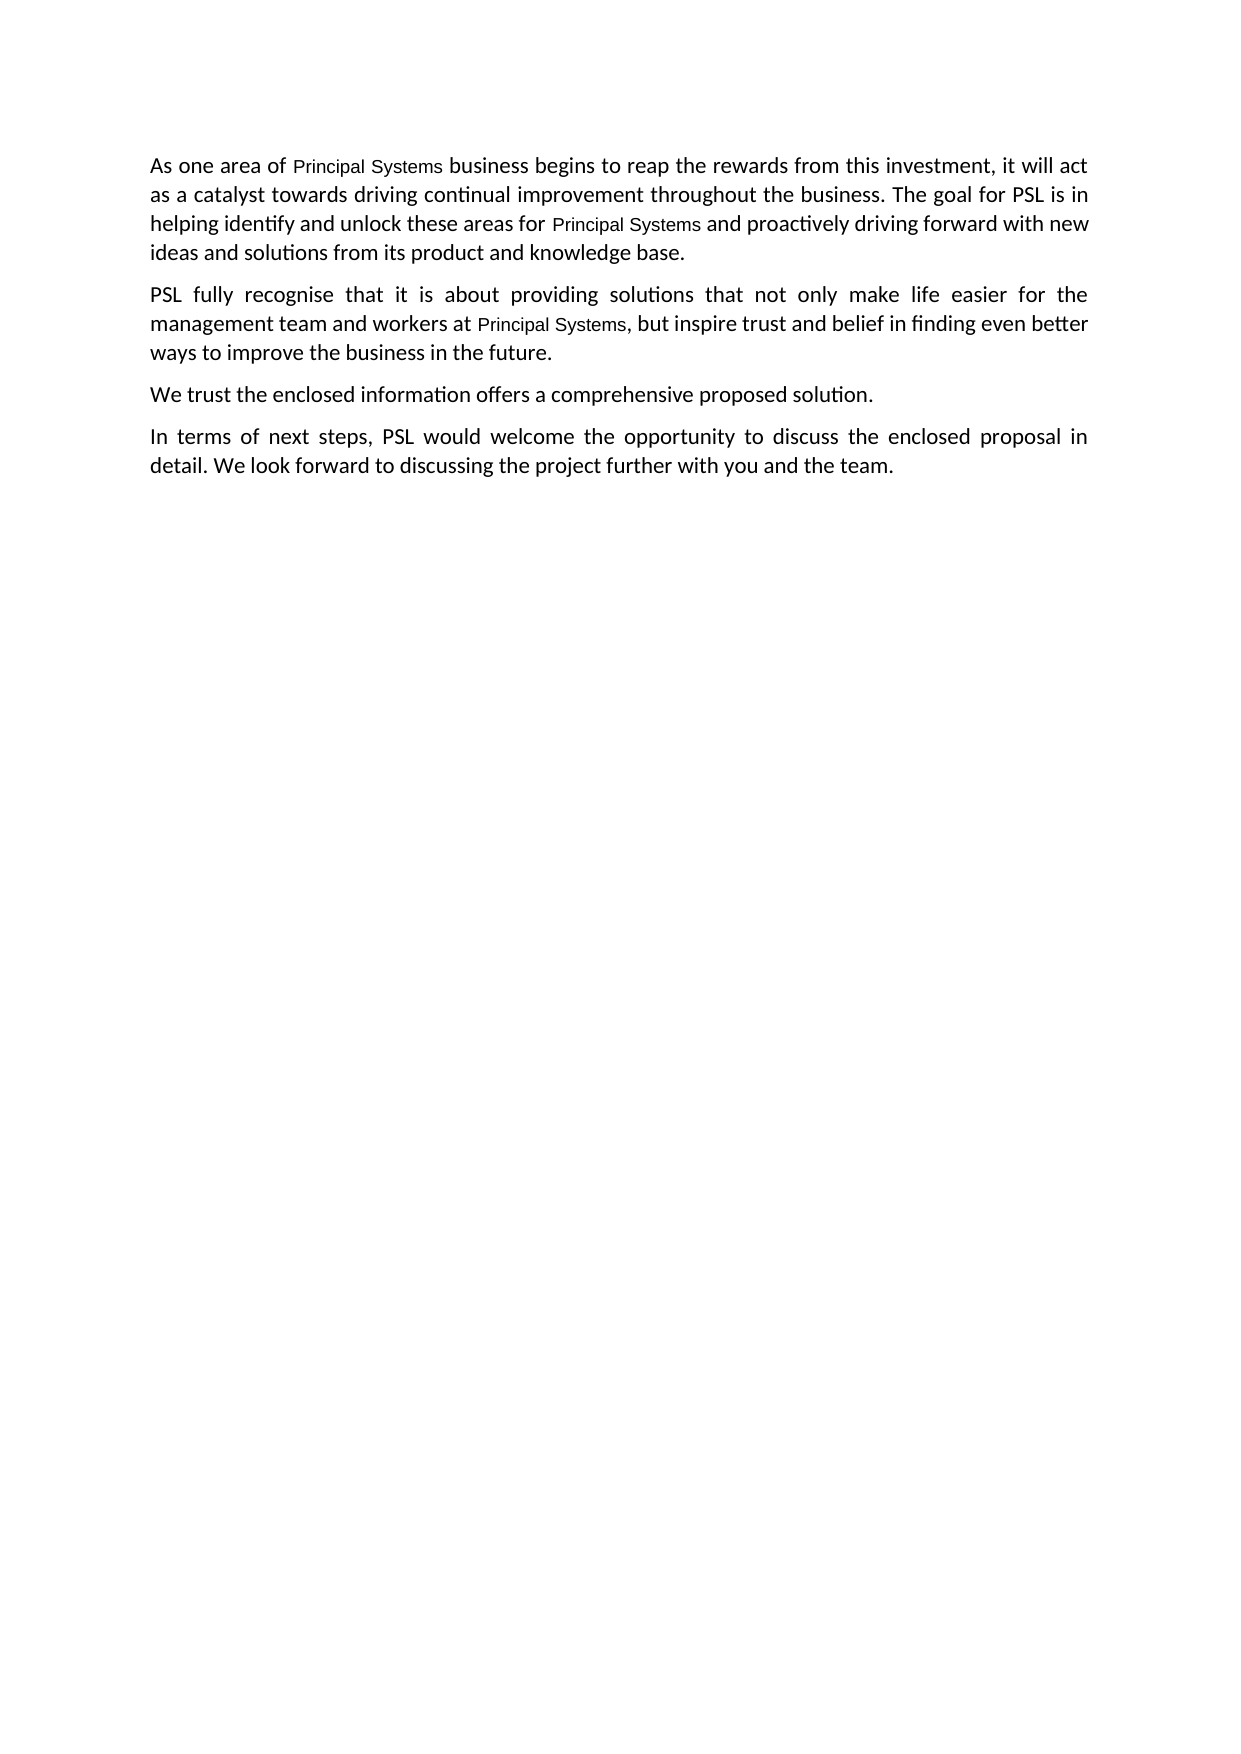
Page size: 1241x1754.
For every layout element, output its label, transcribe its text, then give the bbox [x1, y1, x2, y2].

text We trust the enclosed information offers a comprehensive proposed solution. [150, 379, 1090, 408]
text In terms of next steps, PSL would welcome the opportunity to discuss the enclosed proposal in detail. We look forward to discussing the project further with you and the team. [150, 421, 1090, 479]
text PSL fully recognise that it is about providing solutions that not only make life easier for the management team and workers at Principal Systems, but inspire trust and belief in finding even better ways to improve the business in the future. [150, 279, 1090, 367]
text As one area of Principal Systems business begins to reap the rewards from this investment, it will act as a catalyst towards driving continual improvement throughout the business. The goal for PSL is in helping identify and unlock these areas for Principal Systems and proactively driving forward with new ideas and solutions from its product and knowledge base. [150, 150, 1090, 267]
